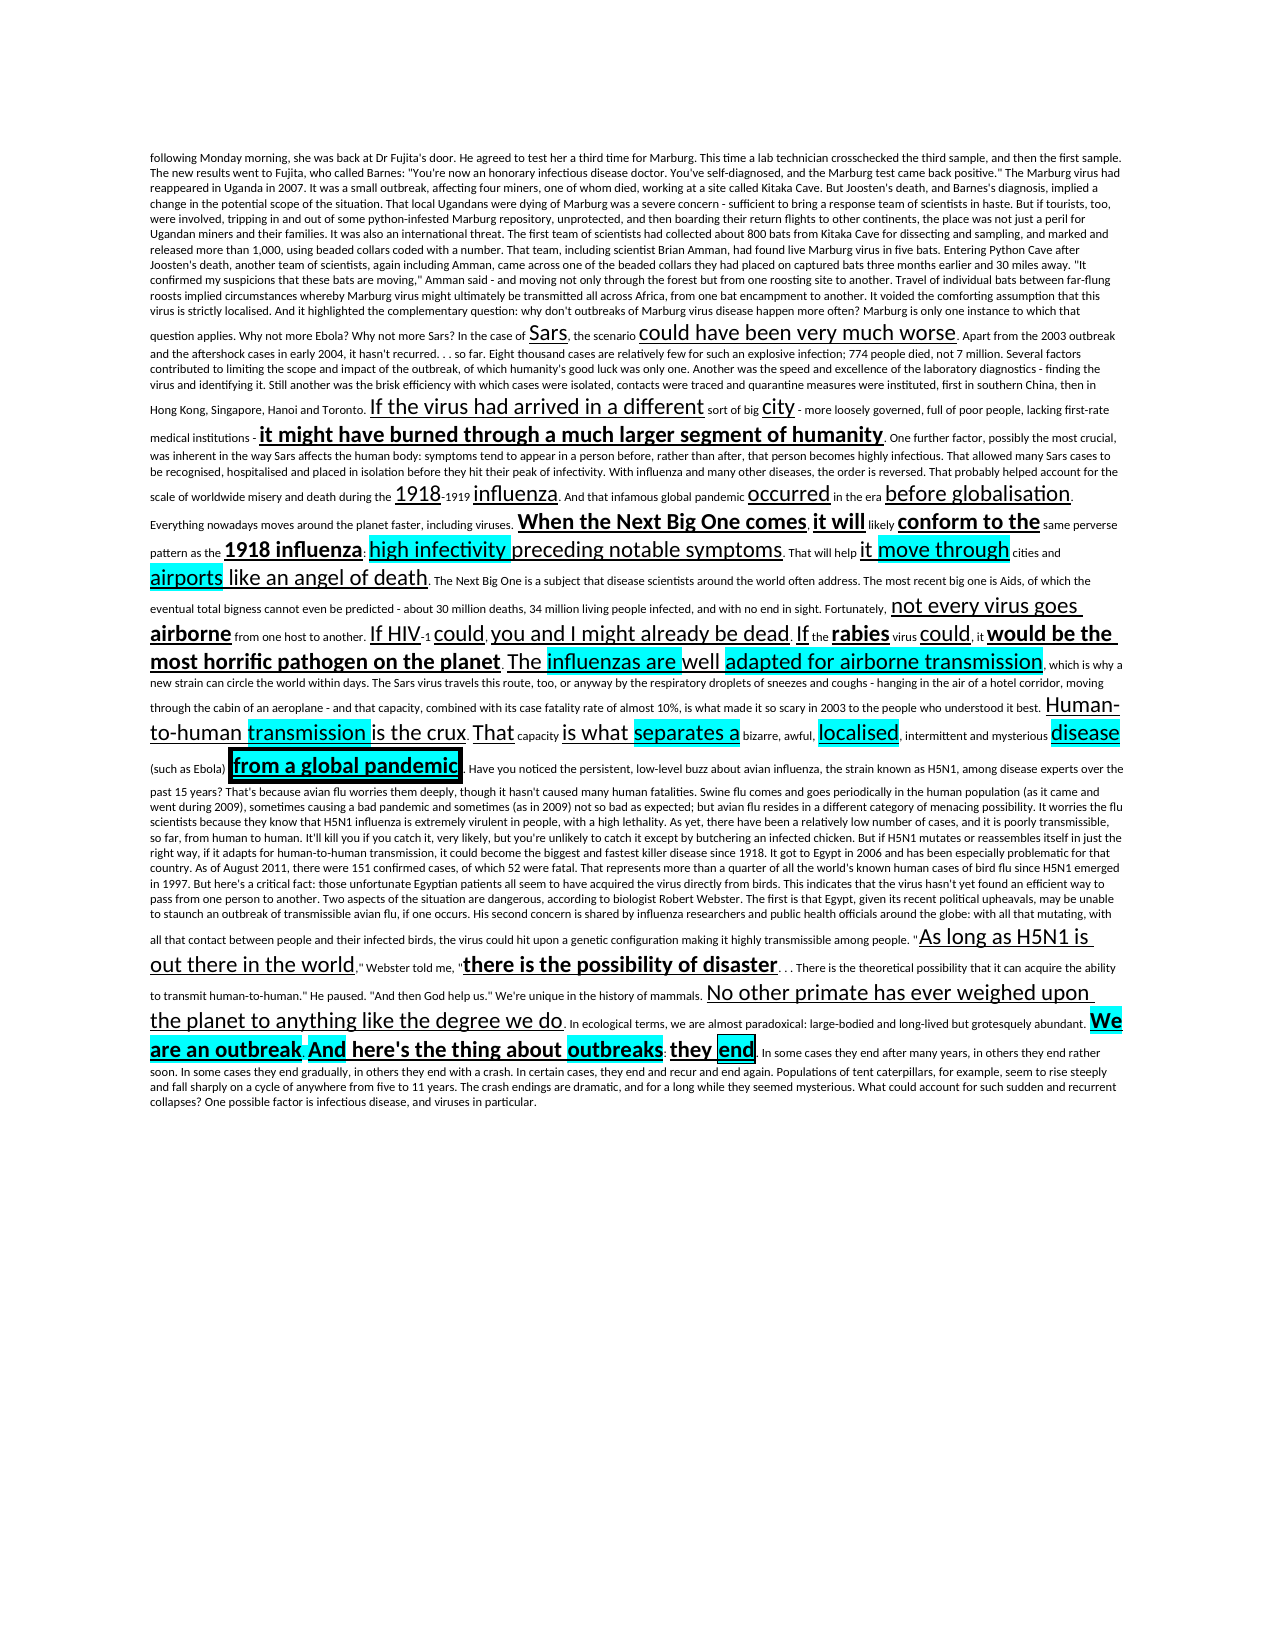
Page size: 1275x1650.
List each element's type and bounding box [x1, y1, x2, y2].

text [150, 150, 1125, 1110]
